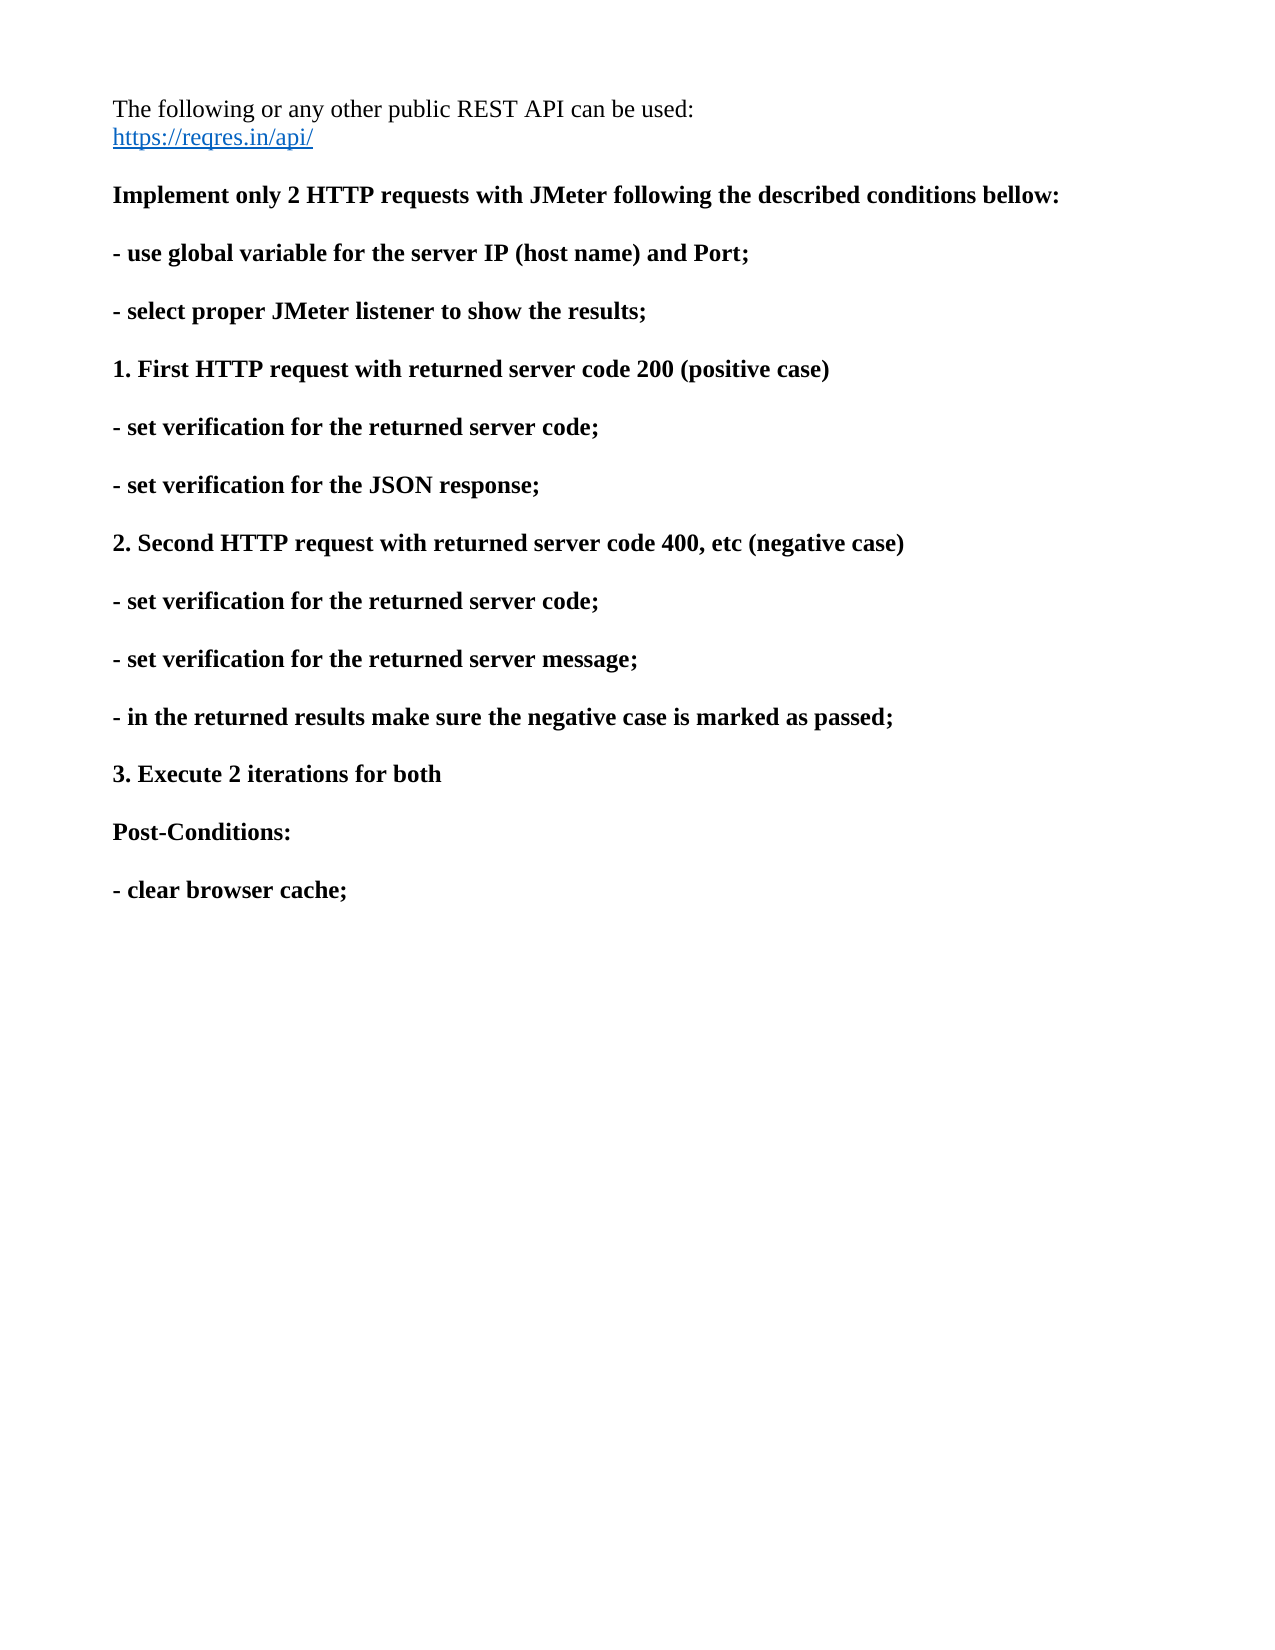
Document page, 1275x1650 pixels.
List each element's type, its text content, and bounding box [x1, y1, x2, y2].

text - clear browser cache; [112, 875, 1172, 904]
text - in the returned results make sure the negative case is marked as passed; [112, 702, 1172, 730]
text - use global variable for the server IP (host name) and Port; [112, 238, 1172, 267]
text 1. First HTTP request with returned server code 200 (positive case) [112, 354, 1172, 383]
text - select proper JMeter listener to show the results; [112, 296, 1172, 325]
text Implement only 2 HTTP requests with JMeter following the described cоnditions bellow: [112, 180, 1172, 209]
text - set verification for the returned server message; [112, 644, 1172, 672]
text - set verification for the returned server code; [112, 586, 1172, 614]
text The following or any other public REST API can be used: [112, 94, 1172, 122]
text 2. Second HTTP request with returned server code 400, etc (negative case) [112, 528, 1172, 557]
text Post-Conditions: [112, 817, 1172, 846]
text - set verification for the JSON response; [112, 470, 1172, 499]
text 3. Execute 2 iterations for both [112, 759, 1172, 788]
text https://reqres.in/api/ [112, 122, 1172, 151]
text - set verification for the returned server code; [112, 412, 1172, 441]
